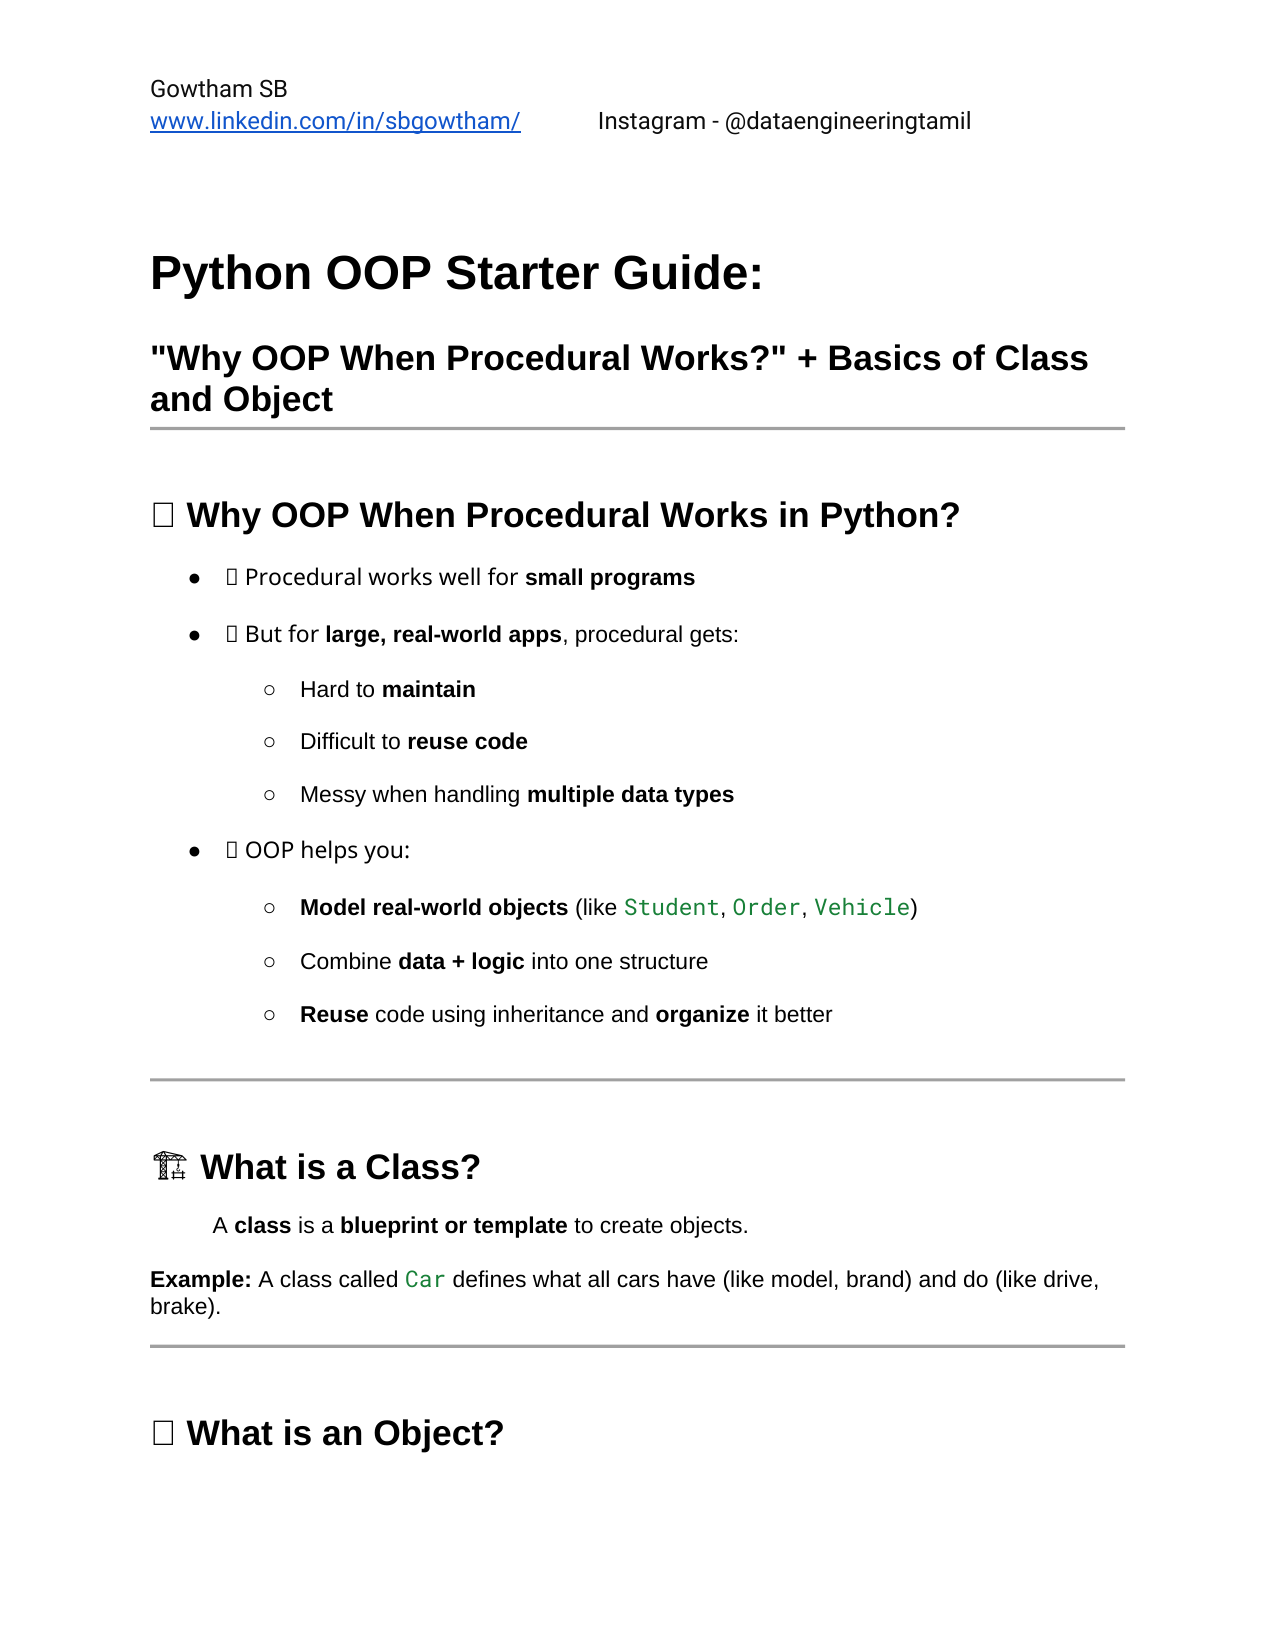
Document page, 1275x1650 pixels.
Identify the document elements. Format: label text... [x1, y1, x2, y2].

subtitle Python OOP Starter Guide: [150, 244, 1125, 300]
subtitle 🧱 What is an Object? [150, 1412, 1125, 1453]
text A class is a blueprint or template to create objects. [212, 1212, 1062, 1238]
text Example: A class called Car defines what all cars have (like model, brand) and do (like drive, brake). [150, 1263, 1125, 1320]
subtitle "Why OOP When Procedural Works?" + Basics of Class and Object [150, 337, 1125, 419]
list Messy when handling multiple data types [262, 781, 1125, 834]
subtitle 💭 Why OOP When Procedural Works in Python? [150, 495, 1125, 535]
list Reuse code using inheritance and organize it better [262, 1001, 1125, 1053]
list Model real-world objects (like Student, Order, Vehicle) [262, 891, 1125, 948]
list ❌ But for large, real-world apps, procedural gets: [187, 618, 1125, 676]
list Difficult to reuse code [262, 728, 1125, 781]
list Combine data + logic into one structure [262, 948, 1125, 1001]
list ✅ Procedural works well for small programs [187, 560, 1125, 618]
subtitle 🏗️ What is a Class? [150, 1146, 1125, 1187]
list Hard to maintain [262, 676, 1125, 728]
list ✅ OOP helps you: [187, 834, 1125, 891]
